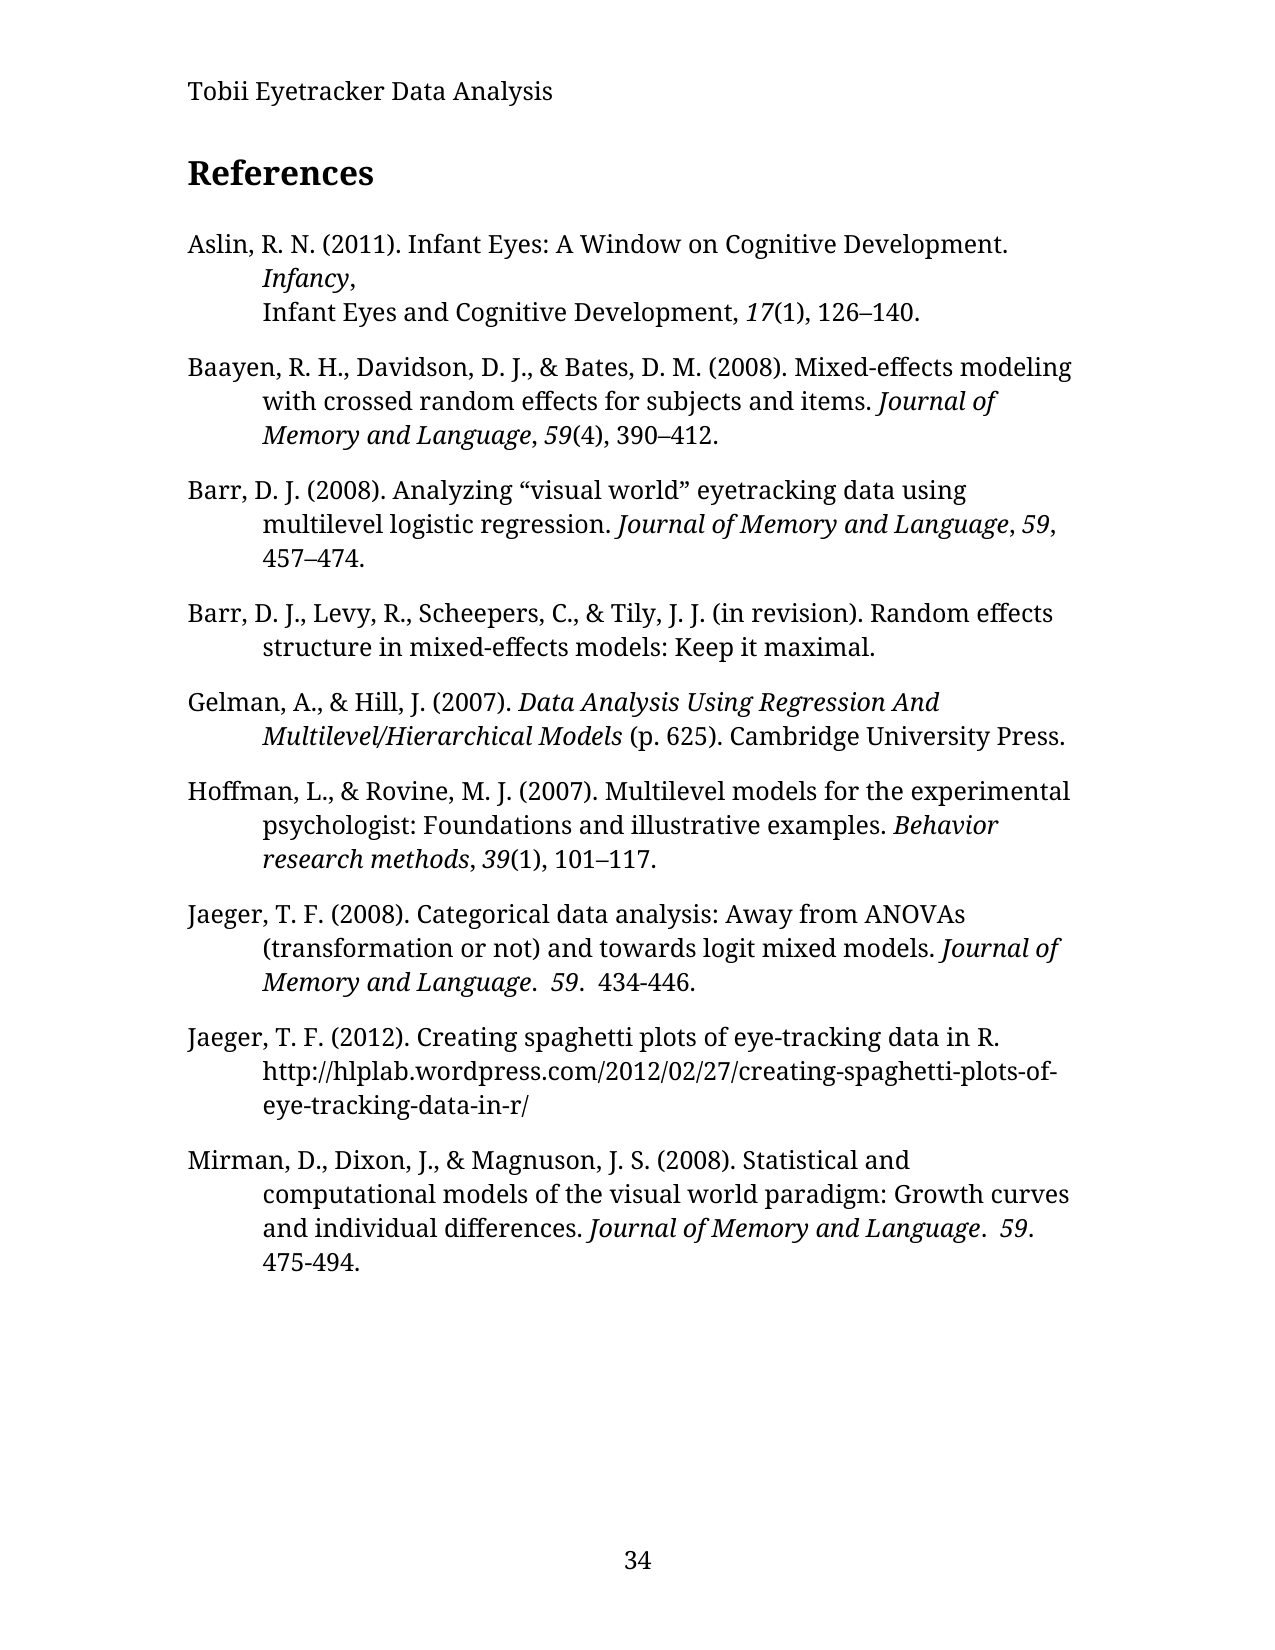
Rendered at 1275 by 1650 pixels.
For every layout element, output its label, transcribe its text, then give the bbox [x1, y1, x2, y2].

text Mirman, D., Dixon, J., & Magnuson, J. S. (2008). Statistical and computational models of the visual world paradigm: Growth curves and individual differences. Journal of Memory and Language. 59. 475-494. [187, 1143, 1087, 1279]
text Jaeger, T. F. (2008). Categorical data analysis: Away from ANOVAs (transformation or not) and towards logit mixed models. Journal of Memory and Language. 59. 434-446. [187, 897, 1087, 999]
text Hoffman, L., & Rovine, M. J. (2007). Multilevel models for the experimental psychologist: Foundations and illustrative examples. Behavior research methods, 39(1), 101–117. [187, 774, 1087, 876]
text Barr, D. J., Levy, R., Scheepers, C., & Tily, J. J. (in revision). Random effects structure in mixed-effects models: Keep it maximal. [187, 596, 1087, 664]
text Jaeger, T. F. (2012). Creating spaghetti plots of eye-tracking data in R. http://hlplab.wordpress.com/2012/02/27/creating-spaghetti-plots-of-eye-tracking-data-in-r/ [187, 1020, 1087, 1122]
subtitle References [187, 150, 1087, 195]
text Gelman, A., & Hill, J. (2007). Data Analysis Using Regression And Multilevel/Hierarchical Models (p. 625). Cambridge University Press. [187, 685, 1087, 753]
text Aslin, R. N. (2011). Infant Eyes: A Window on Cognitive Development. Infancy, Infant Eyes and Cognitive Development, 17(1), 126–140. [187, 227, 1087, 329]
text Barr, D. J. (2008). Analyzing “visual world” eyetracking data using multilevel logistic regression. Journal of Memory and Language, 59, 457–474. [187, 473, 1087, 575]
text Baayen, R. H., Davidson, D. J., & Bates, D. M. (2008). Mixed-effects modeling with crossed random effects for subjects and items. Journal of Memory and Language, 59(4), 390–412. [187, 350, 1087, 452]
